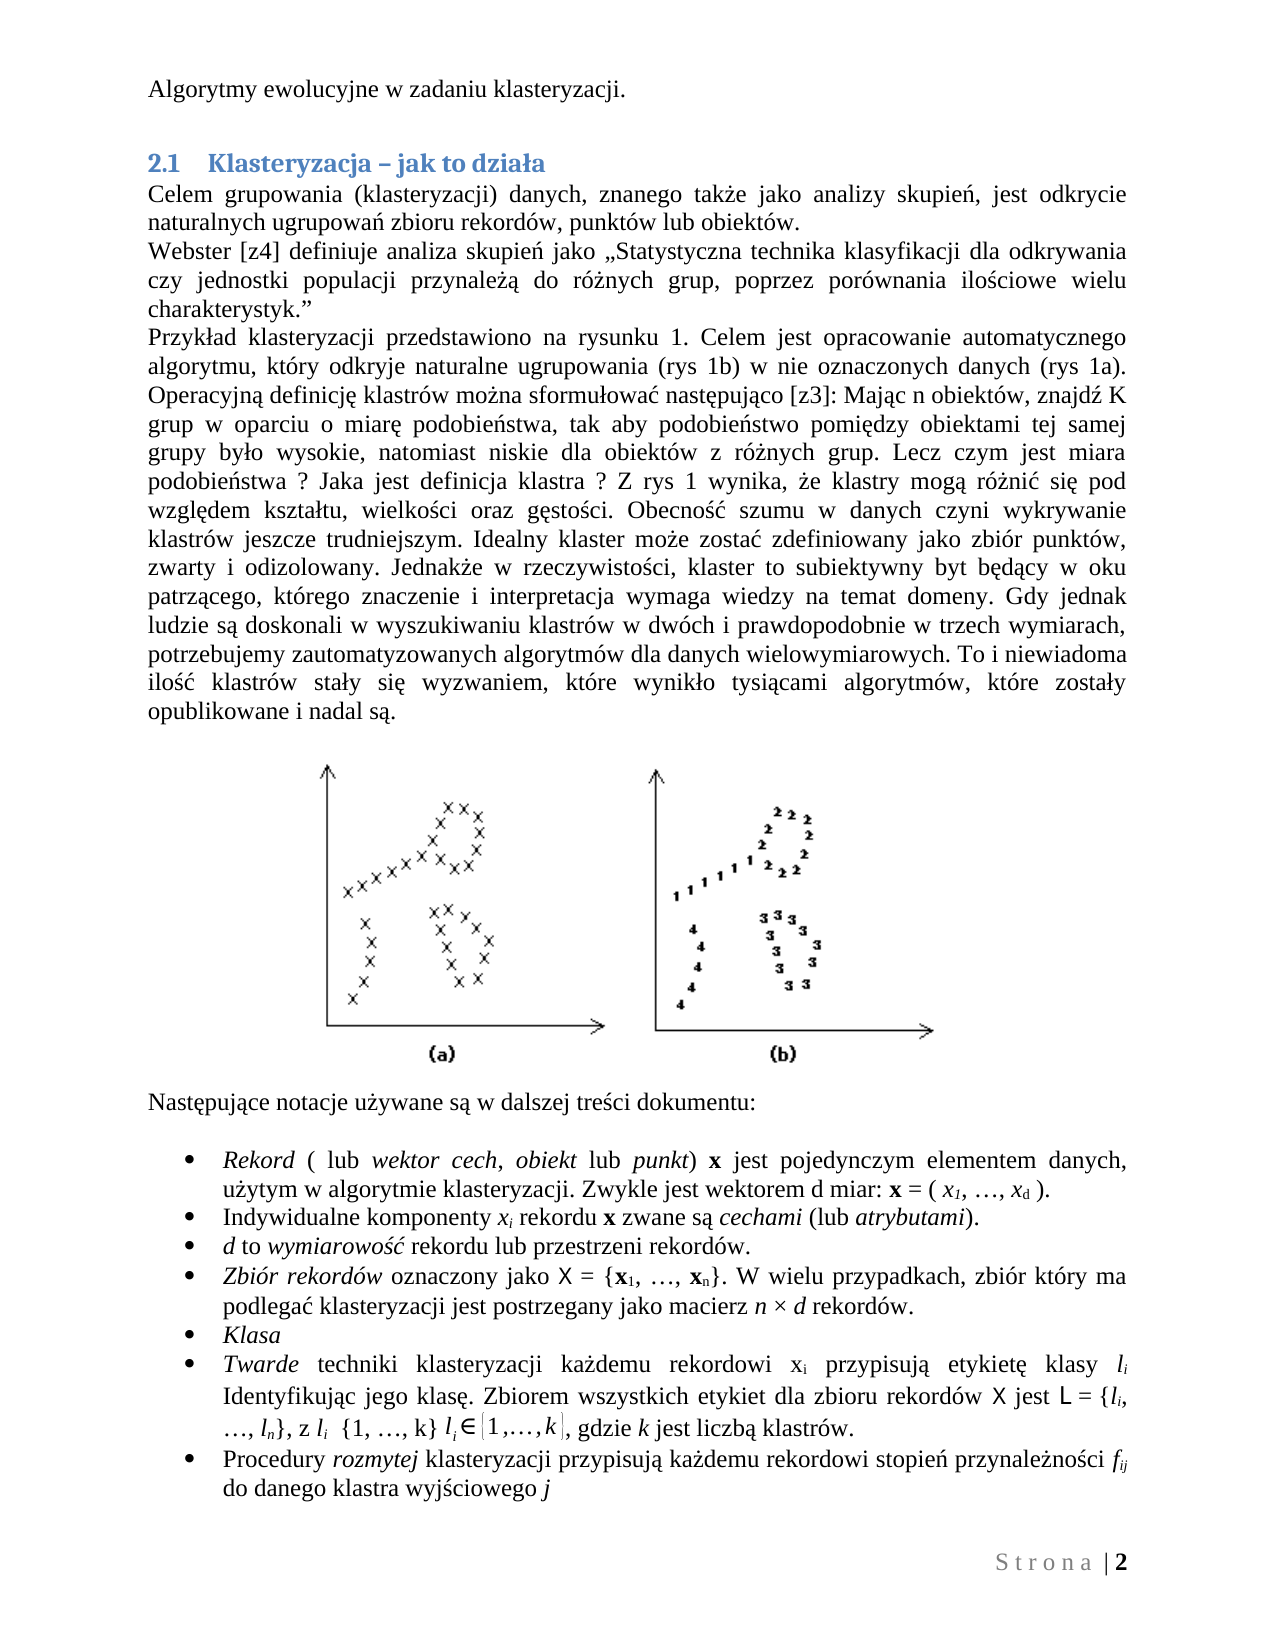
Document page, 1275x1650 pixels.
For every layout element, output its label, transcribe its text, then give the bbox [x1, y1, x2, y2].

subtitle Klasteryzacja – jak to działa [148, 148, 1127, 179]
list Zbiór rekordów oznaczony jako X = {x1, …, xn}. W wielu przypadkach, zbiór który ma podlegać klasteryzacji jest postrzegany jako macierz n × d rekordów. [185, 1260, 1127, 1320]
list Twarde techniki klasteryzacji każdemu rekordowi xi przypisują etykietę klasy li Identyfikując jego klasę. Zbiorem wszystkich etykiet dla zbioru rekordów X jest L = {li, …, ln}, z li {1, …, k} , gdzie k jest liczbą klastrów. [185, 1349, 1127, 1444]
text Przykład klasteryzacji przedstawiono na rysunku 1. Celem jest opracowanie automatycznego algorytmu, który odkryje naturalne ugrupowania (rys 1b) w nie oznaczonych danych (rys 1a). Operacyjną definicję klastrów można sformułować następująco [z3]: Mając n obiektów, znajdź K grup w oparciu o miarę podobieństwa, tak aby podobieństwo pomiędzy obiektami tej samej grupy było wysokie, natomiast niskie dla obiektów z różnych grup. Lecz czym jest miara podobieństwa ? Jaka jest definicja klastra ? Z rys 1 wynika, że klastry mogą różnić się pod względem kształtu, wielkości oraz gęstości. Obecność szumu w danych czyni wykrywanie klastrów jeszcze trudniejszym. Idealny klaster może zostać zdefiniowany jako zbiór punktów, zwarty i odizolowany. Jednakże w rzeczywistości, klaster to subiektywny byt będący w oku patrzącego, którego znaczenie i interpretacja wymaga wiedzy na temat domeny. Gdy jednak ludzie są doskonali w wyszukiwaniu klastrów w dwóch i prawdopodobnie w trzech wymiarach, potrzebujemy zautomatyzowanych algorytmów dla danych wielowymiarowych. To i niewiadoma ilość klastrów stały się wyzwaniem, które wynikło tysiącami algorytmów, które zostały opublikowane i nadal są. [148, 322, 1127, 725]
picture [289, 725, 987, 1088]
text Celem grupowania (klasteryzacji) danych, znanego także jako analizy skupień, jest odkrycie naturalnych ugrupowań zbioru rekordów, punktów lub obiektów. [148, 179, 1127, 236]
text Webster [z4] definiuje analiza skupień jako „Statystyczna technika klasyfikacji dla odkrywania czy jednostki populacji przynależą do różnych grup, poprzez porównania ilościowe wielu charakterystyk.” [148, 236, 1127, 322]
list Procedury rozmytej klasteryzacji przypisują każdemu rekordowi stopień przynależności fij do danego klastra wyjściowego j [185, 1444, 1127, 1502]
list d to wymiarowość rekordu lub przestrzeni rekordów. [185, 1231, 1127, 1260]
list Klasa [185, 1320, 1127, 1349]
text Następujące notacje używane są w dalszej treści dokumentu: [148, 1087, 1127, 1116]
list Rekord ( lub wektor cech, obiekt lub punkt) x jest pojedynczym elementem danych, użytym w algorytmie klasteryzacji. Zwykle jest wektorem d miar: x = ( x1, …, xd ). [185, 1145, 1127, 1202]
list Indywidualne komponenty xi rekordu x zwane są cechami (lub atrybutami). [185, 1202, 1127, 1231]
